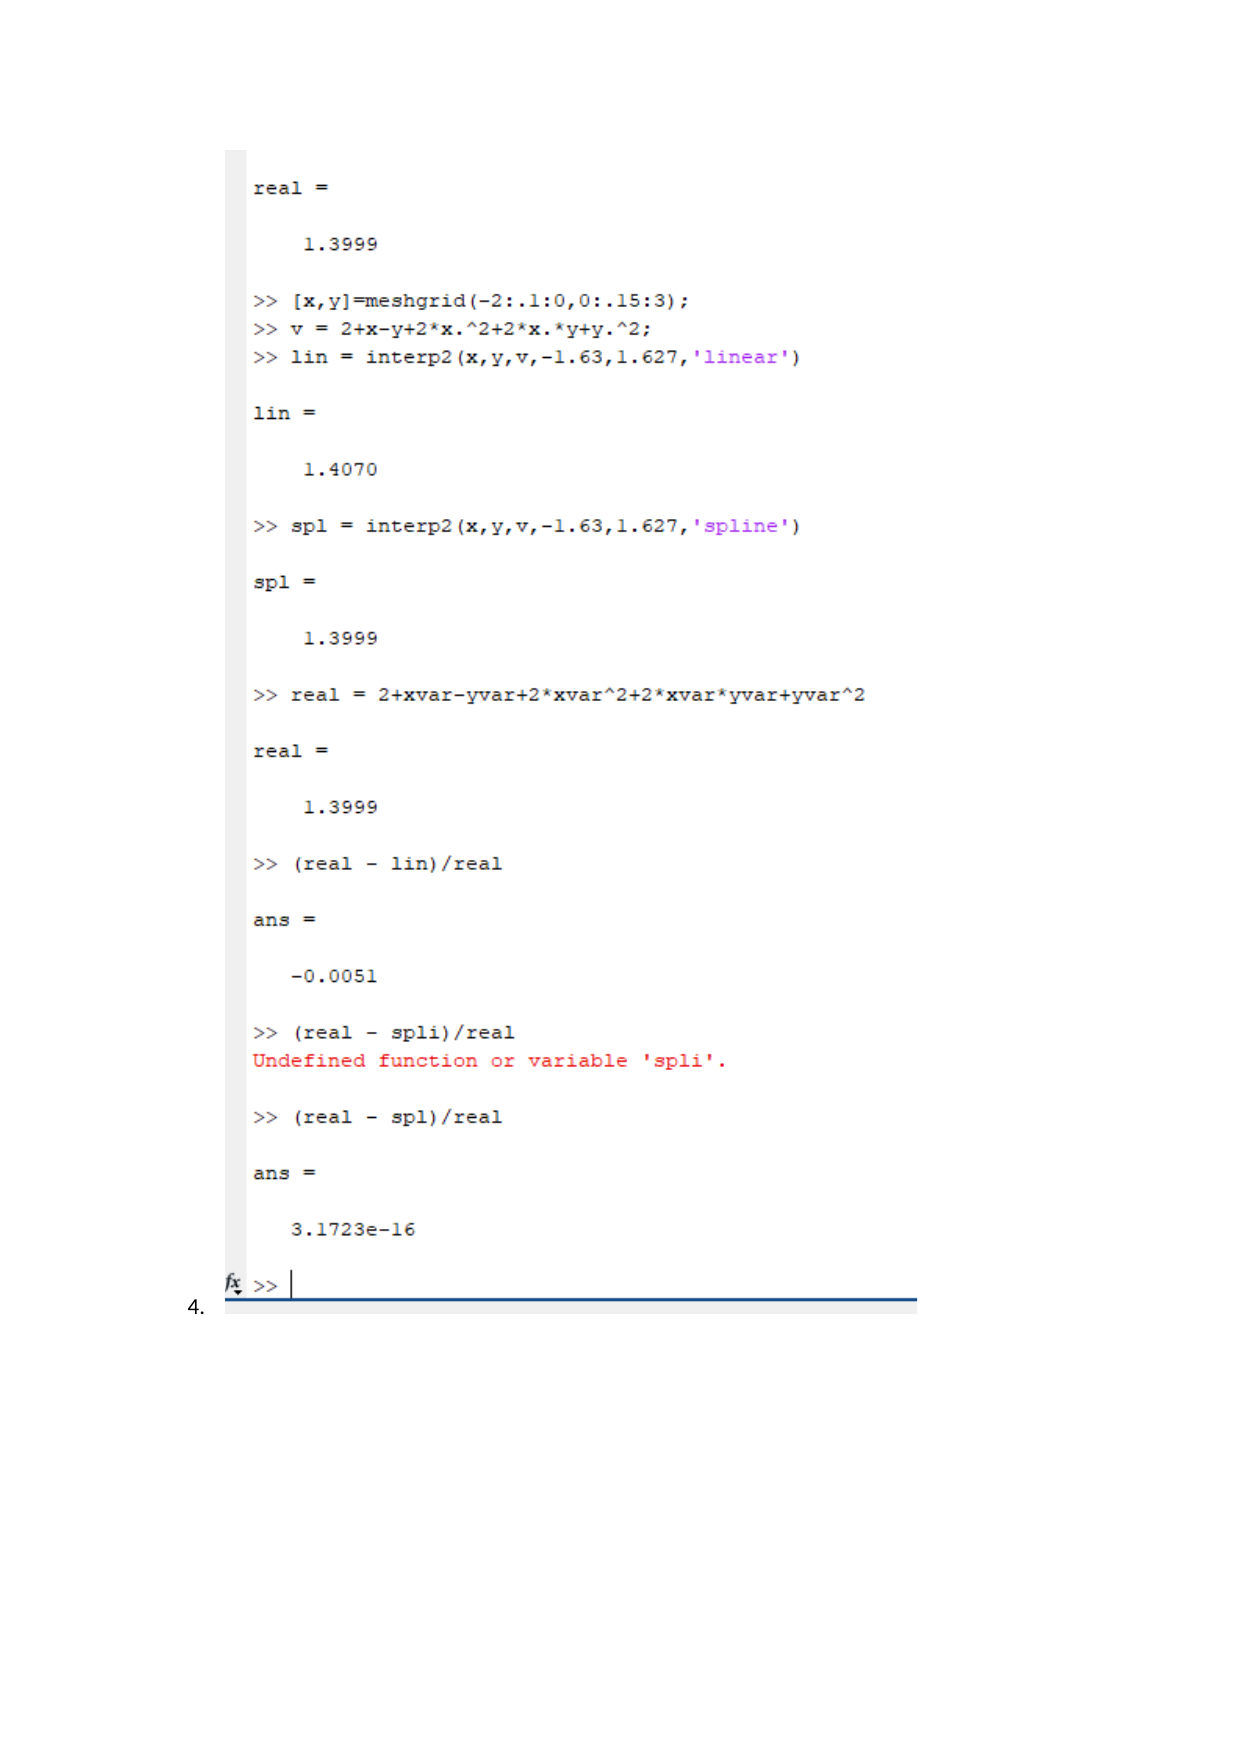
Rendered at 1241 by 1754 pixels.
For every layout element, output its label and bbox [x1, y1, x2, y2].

picture [225, 150, 918, 1314]
